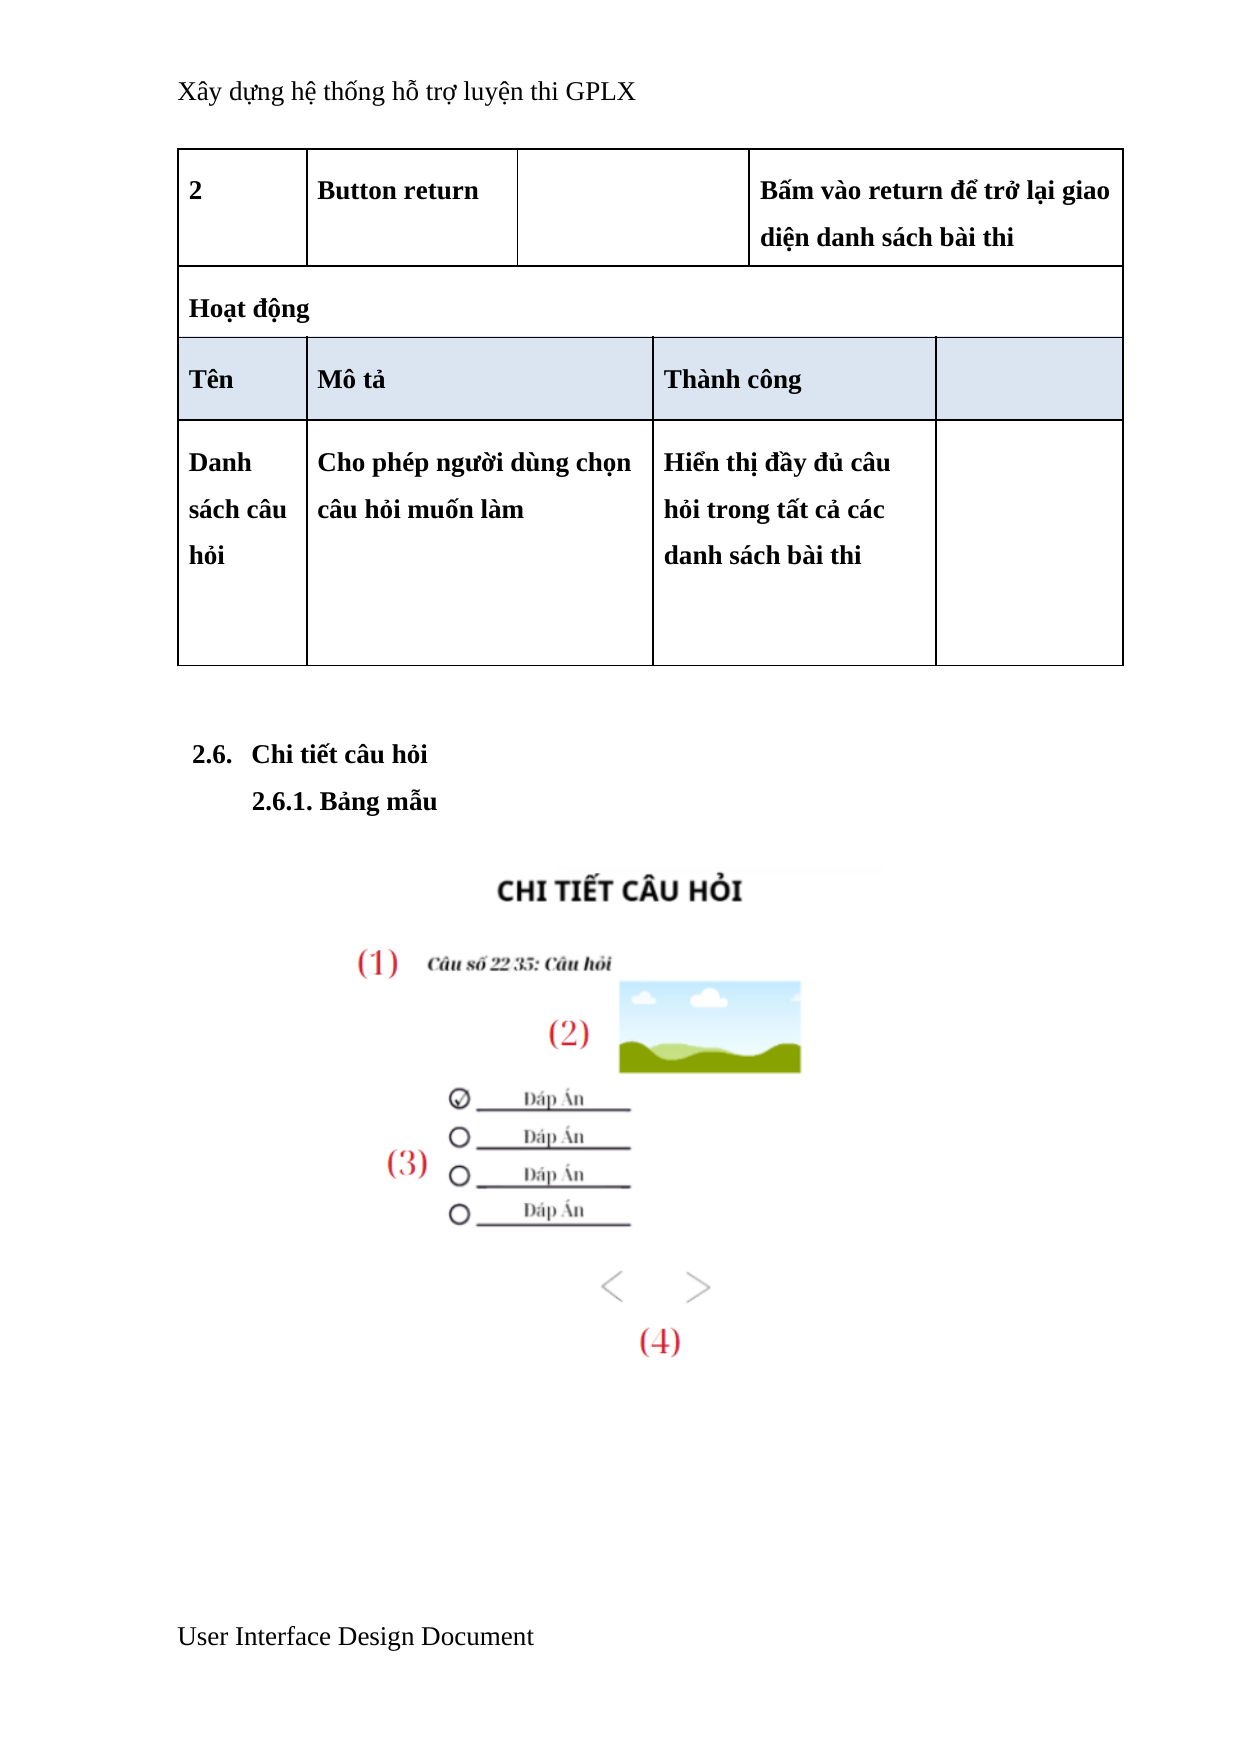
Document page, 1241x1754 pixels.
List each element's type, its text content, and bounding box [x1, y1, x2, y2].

table_cell Button return [308, 150, 517, 265]
table_cell Hiển thị đầy đủ câu hỏi trong tất cả các danh sách bài thi [654, 421, 935, 664]
table_cell Mô tả [308, 338, 652, 419]
table_cell Danh sách câu hỏi [179, 421, 306, 664]
table_cell 2 [179, 150, 306, 265]
text 2.6.1. Bảng mẫu [252, 785, 1122, 816]
picture [251, 831, 894, 1406]
table_cell Thành công [654, 338, 935, 419]
table_cell Bấm vào return để trở lại giao diện danh sách bài thi [750, 150, 1122, 265]
table_cell Cho phép người dùng chọn câu hỏi muốn làm [308, 421, 652, 664]
table_cell Tên [179, 338, 306, 419]
table_cell Hoạt động [179, 267, 1122, 336]
table_cell [518, 150, 748, 265]
list Chi tiết câu hỏi [192, 738, 1122, 769]
table_cell [937, 421, 1122, 664]
table_cell [937, 338, 1122, 419]
